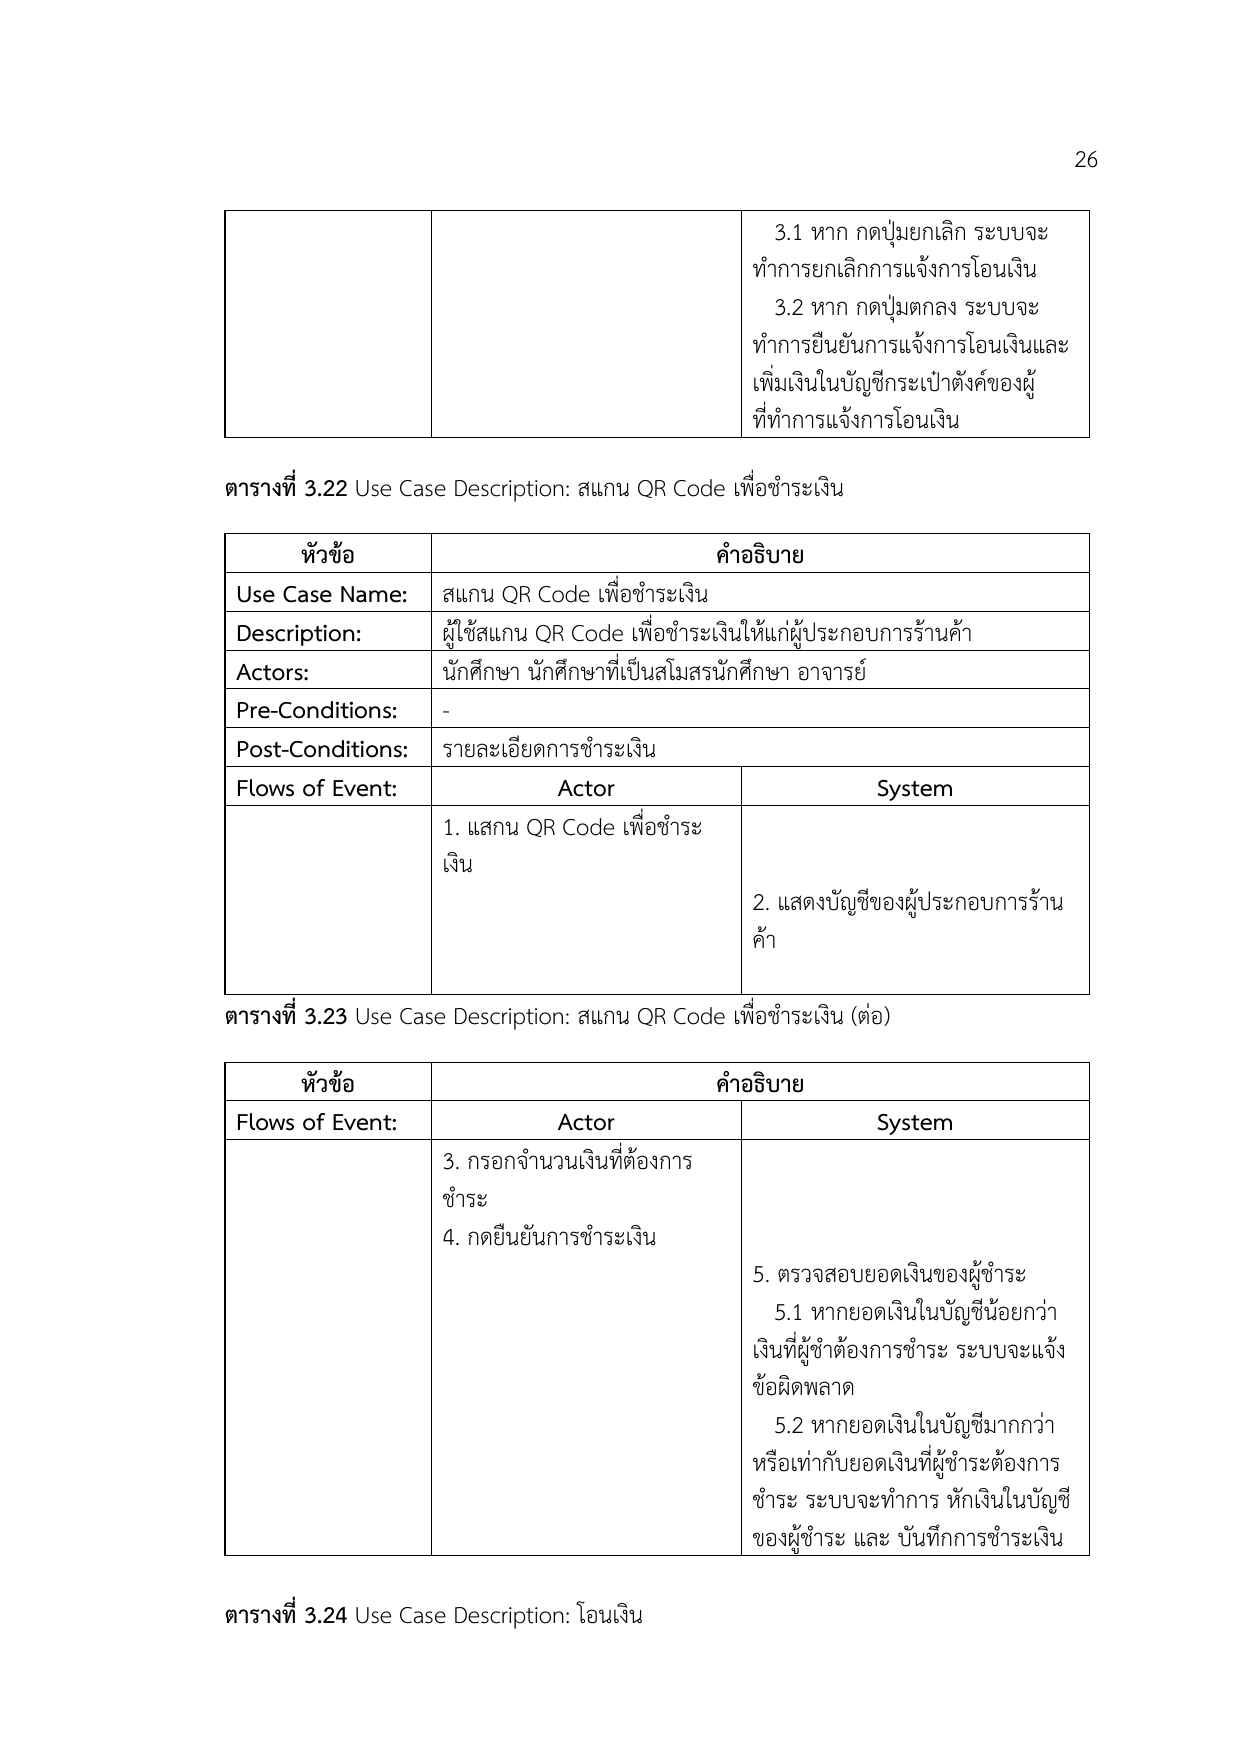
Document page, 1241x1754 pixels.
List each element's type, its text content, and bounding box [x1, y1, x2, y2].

table_cell Flows of Event: [226, 767, 431, 804]
table_cell 5. ตรวจสอบยอดเงินของผู้ชำระ 5.1 หากยอดเงินในบัญชีน้อยกว่าเงินที่ผู้ชำต้องการชำระ ระบบจะแจ้งข้อผิดพลาด 5.2 หากยอดเงินในบัญชีมากกว่าหรือเท่ากับยอดเงินที่ผู้ชำระต้องการชำระ ระบบจะทำการ หักเงินในบัญชีของผู้ชำระ และ บันทึกการชำระเงิน [742, 1140, 1089, 1555]
table_cell Flows of Event: [226, 1101, 431, 1139]
table_cell ผู้ใช้สแกน QR Code เพื่อชำระเงินให้แก่ผู้ประกอบการร้านค้า [432, 612, 1089, 649]
table_header คำอธิบาย [432, 1063, 1089, 1100]
table_cell [226, 211, 431, 437]
table_cell Pre-Conditions: [226, 689, 431, 727]
table_header หัวข้อ [226, 1063, 431, 1100]
table_cell - [432, 689, 1089, 727]
table_cell System [742, 767, 1089, 804]
table_cell [226, 1140, 431, 1555]
table_cell 1. แสกน QR Code เพื่อชำระเงิน [432, 806, 741, 994]
table_header คำอธิบาย [432, 534, 1089, 572]
table_cell System [742, 1101, 1089, 1139]
table_cell Actor [432, 1101, 741, 1139]
table_cell Actors: [226, 651, 431, 688]
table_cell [432, 211, 741, 437]
table_cell 2. แสดงบัญชีของผู้ประกอบการร้านค้า [742, 806, 1089, 994]
text ตารางที่ 3.22 Use Case Description: สแกน QR Code เพื่อชำระเงิน [224, 467, 1098, 504]
table_cell สแกน QR Code เพื่อชำระเงิน [432, 573, 1089, 611]
table_header หัวข้อ [226, 534, 431, 572]
table_cell [226, 806, 431, 994]
table_cell 3. กรอกจำนวนเงินที่ต้องการชำระ 4. กดยืนยันการชำระเงิน [432, 1140, 741, 1555]
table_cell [742, 211, 1089, 437]
table_cell Post-Conditions: [226, 728, 431, 766]
table_cell Actor [432, 767, 741, 804]
table_cell รายละเอียดการชำระเงิน [432, 728, 1089, 766]
table_cell Use Case Name: [226, 573, 431, 611]
table_cell นักศึกษา นักศึกษาที่เป็นสโมสรนักศึกษา อาจารย์ [432, 651, 1089, 688]
text ตารางที่ 3.23 Use Case Description: สแกน QR Code เพื่อชำระเงิน (ต่อ) [224, 995, 1098, 1033]
table_cell Description: [226, 612, 431, 649]
text ตารางที่ 3.24 Use Case Description: โอนเงิน [224, 1594, 1098, 1631]
